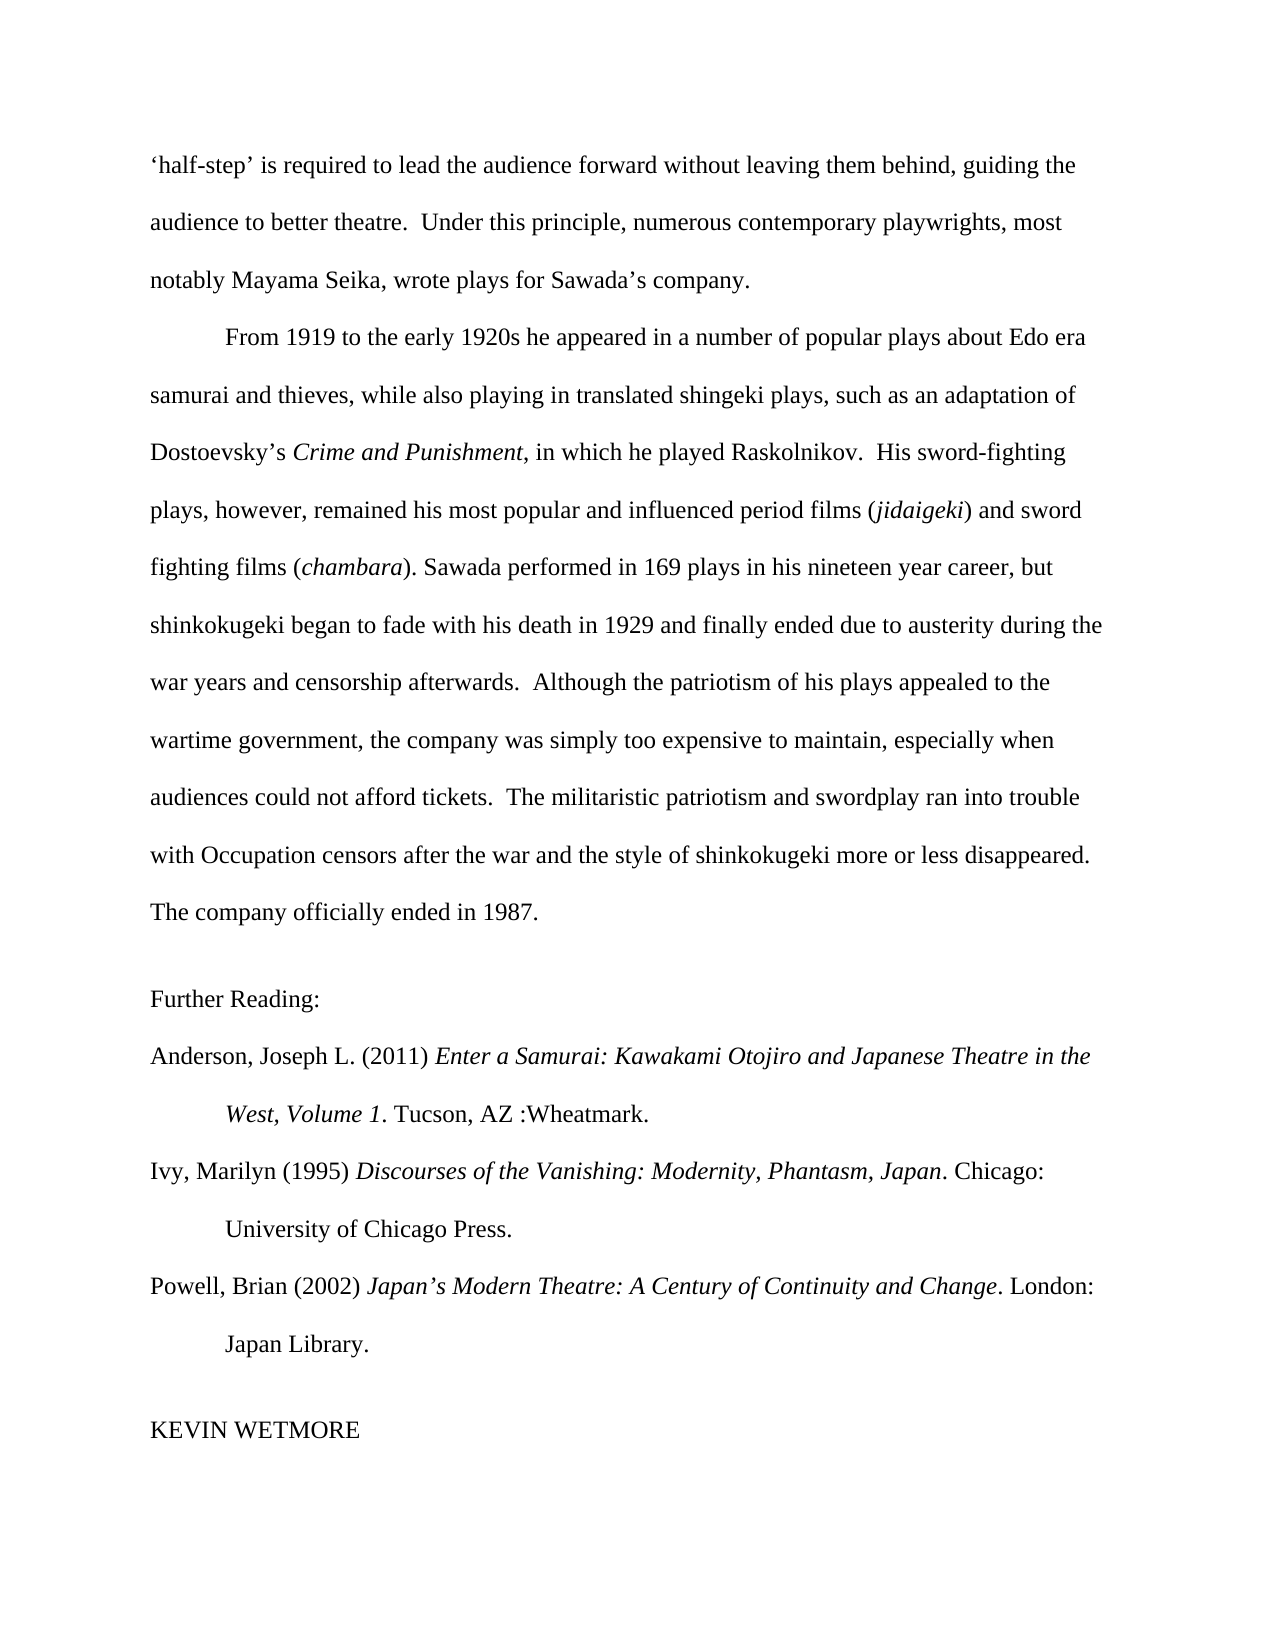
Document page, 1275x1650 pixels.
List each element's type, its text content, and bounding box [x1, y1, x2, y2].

text KEVIN WETMORE [150, 1415, 1125, 1444]
text Powell, Brian (2002) Japan’s Modern Theatre: A Century of Continuity and Change. London: Japan Library. [150, 1271, 1125, 1357]
text From 1919 to the early 1920s he appeared in a number of popular plays about Edo era samurai and thieves, while also playing in translated shingeki plays, such as an adaptation of Dostoevsky’s Crime and Punishment, in which he played Raskolnikov. His sword-fighting plays, however, remained his most popular and influenced period films (jidaigeki) and sword fighting films (chambara). Sawada performed in 169 plays in his nineteen year career, but shinkokugeki began to fade with his death in 1929 and finally ended due to austerity during the war years and censorship afterwards. Although the patriotism of his plays appealed to the wartime government, the company was simply too expensive to maintain, especially when audiences could not afford tickets. The militaristic patriotism and swordplay ran into trouble with Occupation censors after the war and the style of shinkokugeki more or less disappeared. The company officially ended in 1987. [150, 322, 1125, 926]
text Anderson, Joseph L. (2011) Enter a Samurai: Kawakami Otojiro and Japanese Theatre in the West, Volume 1. Tucson, AZ :Wheatmark. [150, 1041, 1125, 1127]
text Further Reading: [150, 984, 1125, 1012]
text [150, 150, 1125, 294]
text Ivy, Marilyn (1995) Discourses of the Vanishing: Modernity, Phantasm, Japan. Chicago: University of Chicago Press. [150, 1156, 1125, 1242]
